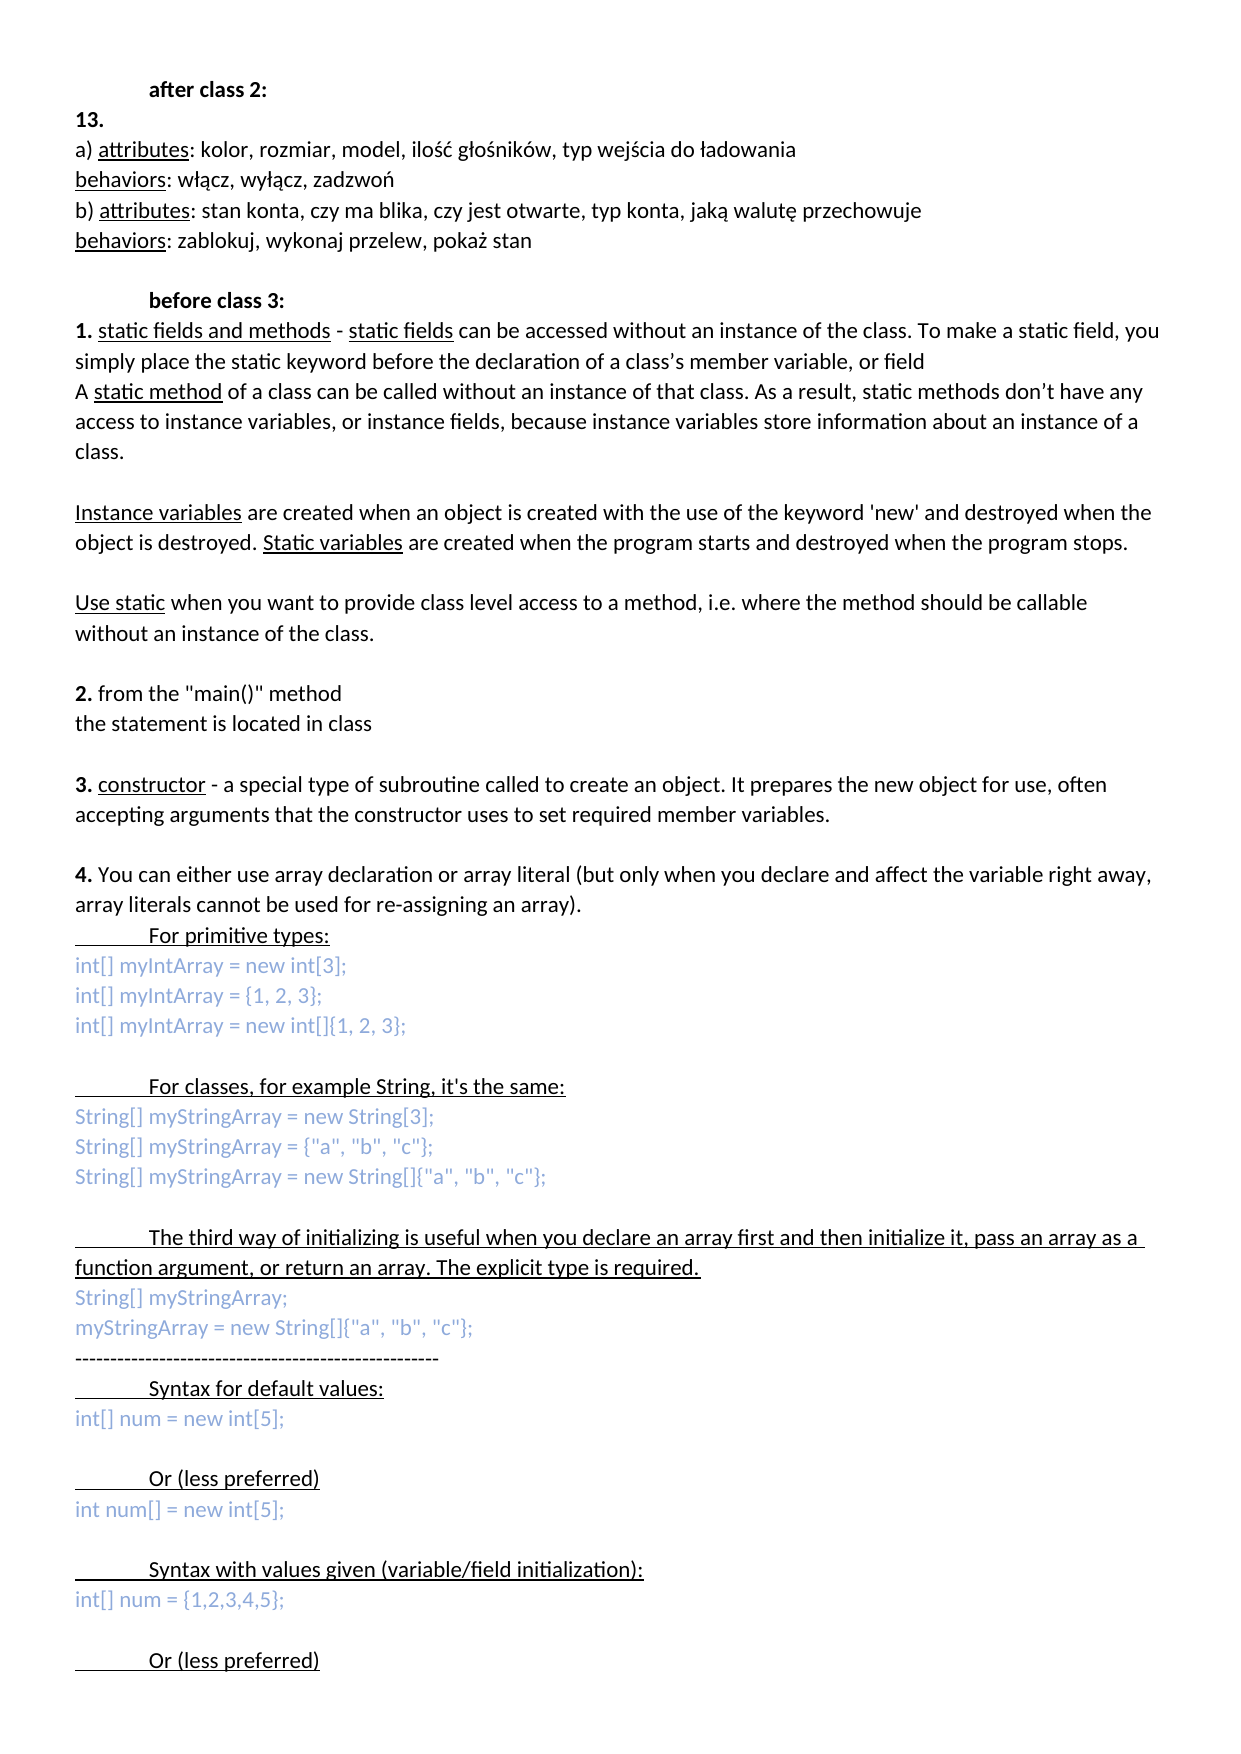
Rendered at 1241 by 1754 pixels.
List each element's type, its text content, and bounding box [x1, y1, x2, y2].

text int[] num = new int[5]; [75, 1404, 1165, 1432]
text 3. constructor - a special type of subroutine called to create an object. It prepares the new object for use, often accepting arguments that the constructor uses to set required member variables. [75, 770, 1165, 828]
text behaviors: zablokuj, wykonaj przelew, pokaż stan [75, 226, 1165, 254]
text 1. static fields and methods - static fields can be accessed without an instance of the class. To make a static field, you simply place the static keyword before the declaration of a class’s member variable, or field [75, 317, 1165, 375]
text int[] myIntArray = new int[]{1, 2, 3}; [75, 1011, 1165, 1039]
text For primitive types: [75, 921, 1165, 949]
text Or (less preferred) [75, 1646, 1165, 1674]
text int[] num = {1,2,3,4,5}; [75, 1585, 1165, 1613]
text the statement is located in class [75, 709, 1165, 737]
text 2. from the "main()" method [75, 679, 1165, 707]
text Syntax with values given (variable/field initialization): [75, 1555, 1165, 1583]
text Instance variables are created when an object is created with the use of the keyword 'new' and destroyed when the object is destroyed. Static variables are created when the program starts and destroyed when the program stops. [75, 498, 1165, 556]
text The third way of initializing is useful when you declare an array first and then initialize it, pass an array as a function argument, or return an array. The explicit type is required. [75, 1223, 1165, 1281]
text String[] myStringArray; [75, 1283, 1165, 1311]
text String[] myStringArray = new String[3]; [75, 1102, 1165, 1130]
text after class 2: [75, 75, 1165, 103]
text a) attributes: kolor, rozmiar, model, ilość głośników, typ wejścia do ładowania [75, 135, 1165, 163]
text Use static when you want to provide class level access to a method, i.e. where the method should be callable without an instance of the class. [75, 588, 1165, 647]
text A static method of a class can be called without an instance of that class. As a result, static methods don’t have any access to instance variables, or instance fields, because instance variables store information about an instance of a class. [75, 377, 1165, 466]
text Syntax for default values: [75, 1374, 1165, 1402]
text myStringArray = new String[]{"a", "b", "c"}; [75, 1313, 1165, 1342]
text String[] myStringArray = {"a", "b", "c"}; [75, 1132, 1165, 1160]
text int num[] = new int[5]; [75, 1495, 1165, 1523]
text For classes, for example String, it's the same: [75, 1072, 1165, 1100]
text int[] myIntArray = new int[3]; [75, 951, 1165, 979]
text Or (less preferred) [75, 1464, 1165, 1493]
text 4. You can either use array declaration or array literal (but only when you declare and affect the variable right away, array literals cannot be used for re-assigning an array). [75, 860, 1165, 919]
text 13. [75, 105, 1165, 133]
text int[] myIntArray = {1, 2, 3}; [75, 981, 1165, 1009]
text b) attributes: stan konta, czy ma blika, czy jest otwarte, typ konta, jaką walutę przechowuje [75, 196, 1165, 224]
text String[] myStringArray = new String[]{"a", "b", "c"}; [75, 1162, 1165, 1191]
text ---------------------------------------------------- [75, 1344, 1165, 1372]
text before class 3: [75, 286, 1165, 314]
text behaviors: włącz, wyłącz, zadzwoń [75, 166, 1165, 194]
